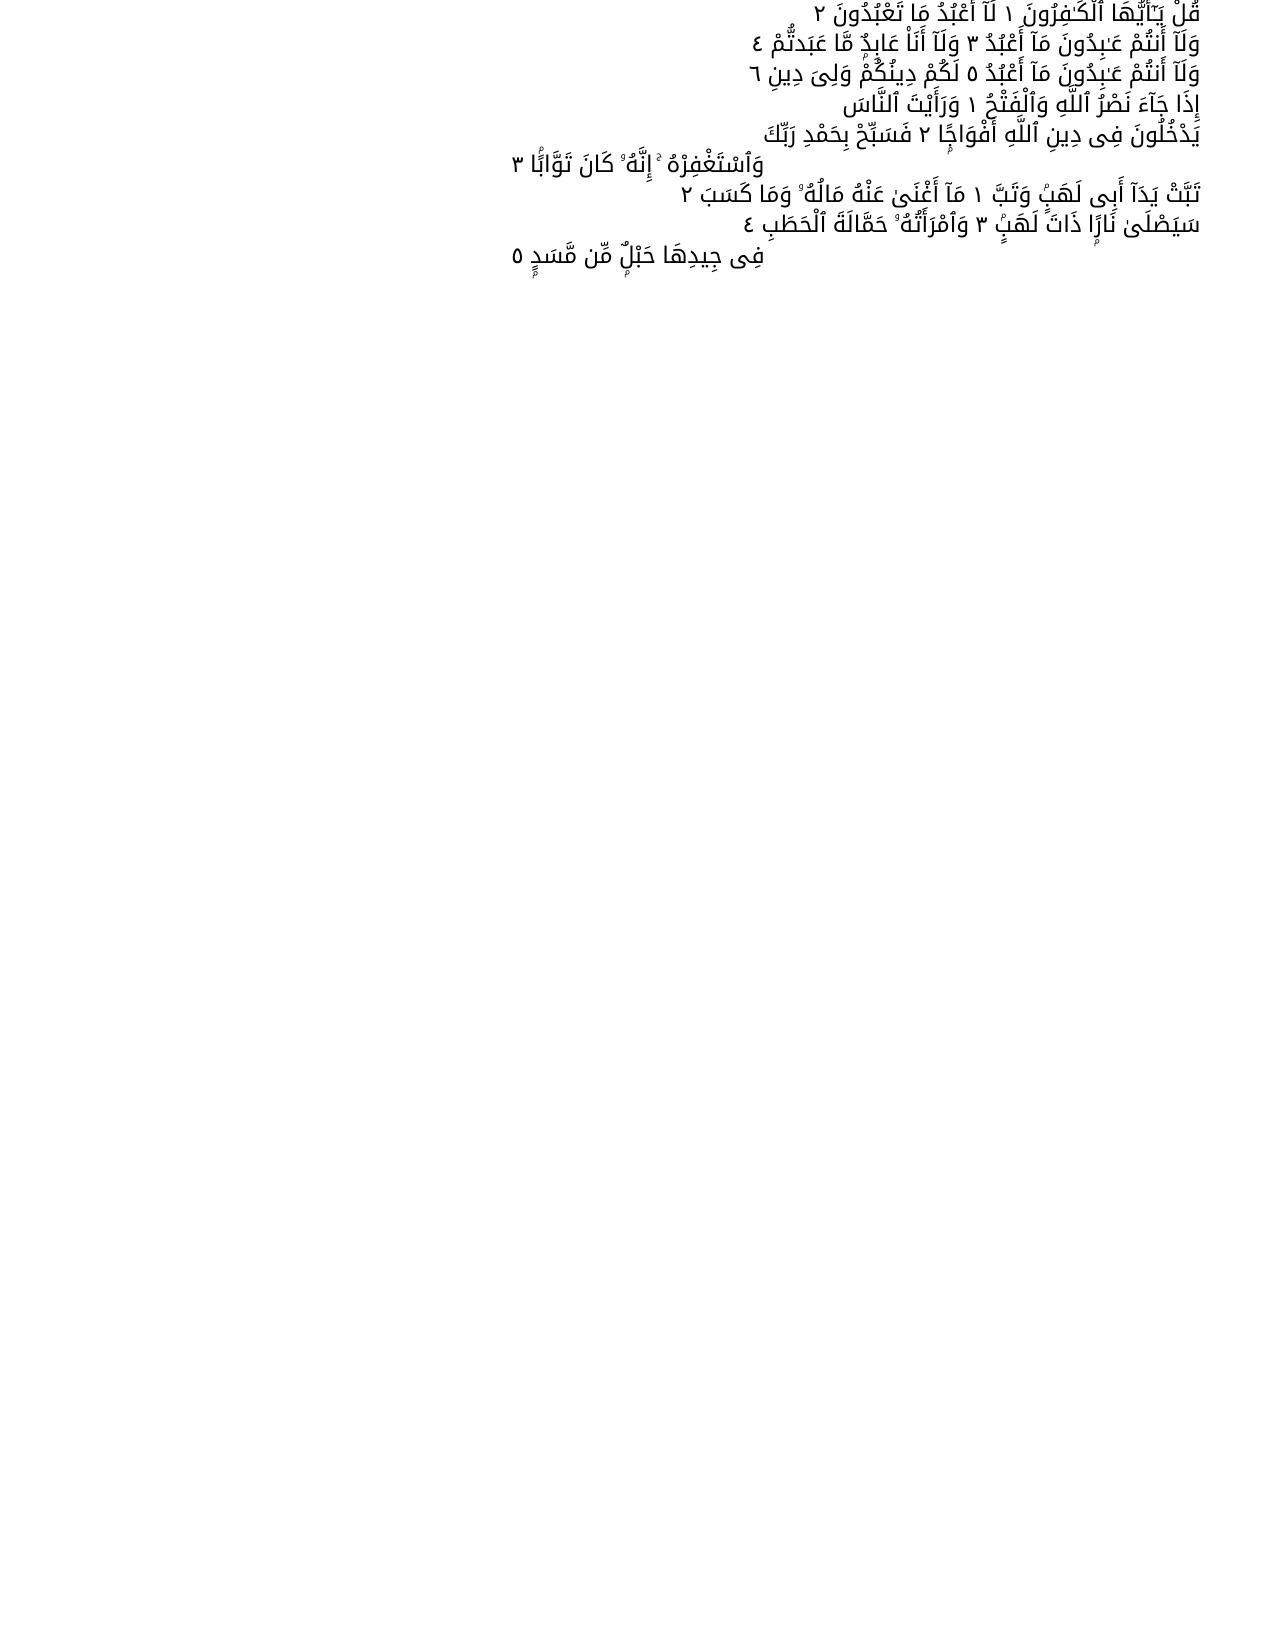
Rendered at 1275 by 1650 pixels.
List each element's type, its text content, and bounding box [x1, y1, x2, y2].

text قُلْ يَـٰٓأَيُّهَا ٱلْكَـٰفِرُونَ ١ لَآ أَعْبُدُ مَا تَعْبُدُونَ ٢ [75, 0, 1200, 26]
text وَلَآ أَنتُمْ عَـٰبِدُونَ مَآ أَعْبُدُ ٥ لَكُمْ دِينُكُمْ وَلِىَ دِينِ ٦ [75, 60, 1200, 87]
text إِذَا جَآءَ نَصْرُ ٱللَّهِ وَٱلْفَتْحُ ١ وَرَأَيْتَ ٱلنَّاسَ [75, 91, 1200, 117]
text يَدْخُلُونَ فِى دِينِ ٱللَّهِ أَفْوَاجًۭا ٢ فَسَبِّحْ بِحَمْدِ رَبِّكَ [75, 121, 1200, 147]
text وَٱسْتَغْفِرْهُ ۚ إِنَّهُۥ كَانَ تَوَّابًۢا ٣ [75, 151, 1200, 177]
text فِى جِيدِهَا حَبْلٌۭ مِّن مَّسَدٍۭ ٥ [75, 242, 1200, 268]
text تَبَّتْ يَدَآ أَبِى لَهَبٍۢ وَتَبَّ ١ مَآ أَغْنَىٰ عَنْهُ مَالُهُۥ وَمَا كَسَبَ ٢ [75, 181, 1200, 208]
text سَيَصْلَىٰ نَارًۭا ذَاتَ لَهَبٍۢ ٣ وَٱمْرَأَتُهُۥ حَمَّالَةَ ٱلْحَطَبِ ٤ [75, 211, 1200, 238]
text وَلَآ أَنتُمْ عَـٰبِدُونَ مَآ أَعْبُدُ ٣ وَلَآ أَنَا۠ عَابِدٌۭ مَّا عَبَدتُّمْ ٤ [75, 30, 1200, 57]
